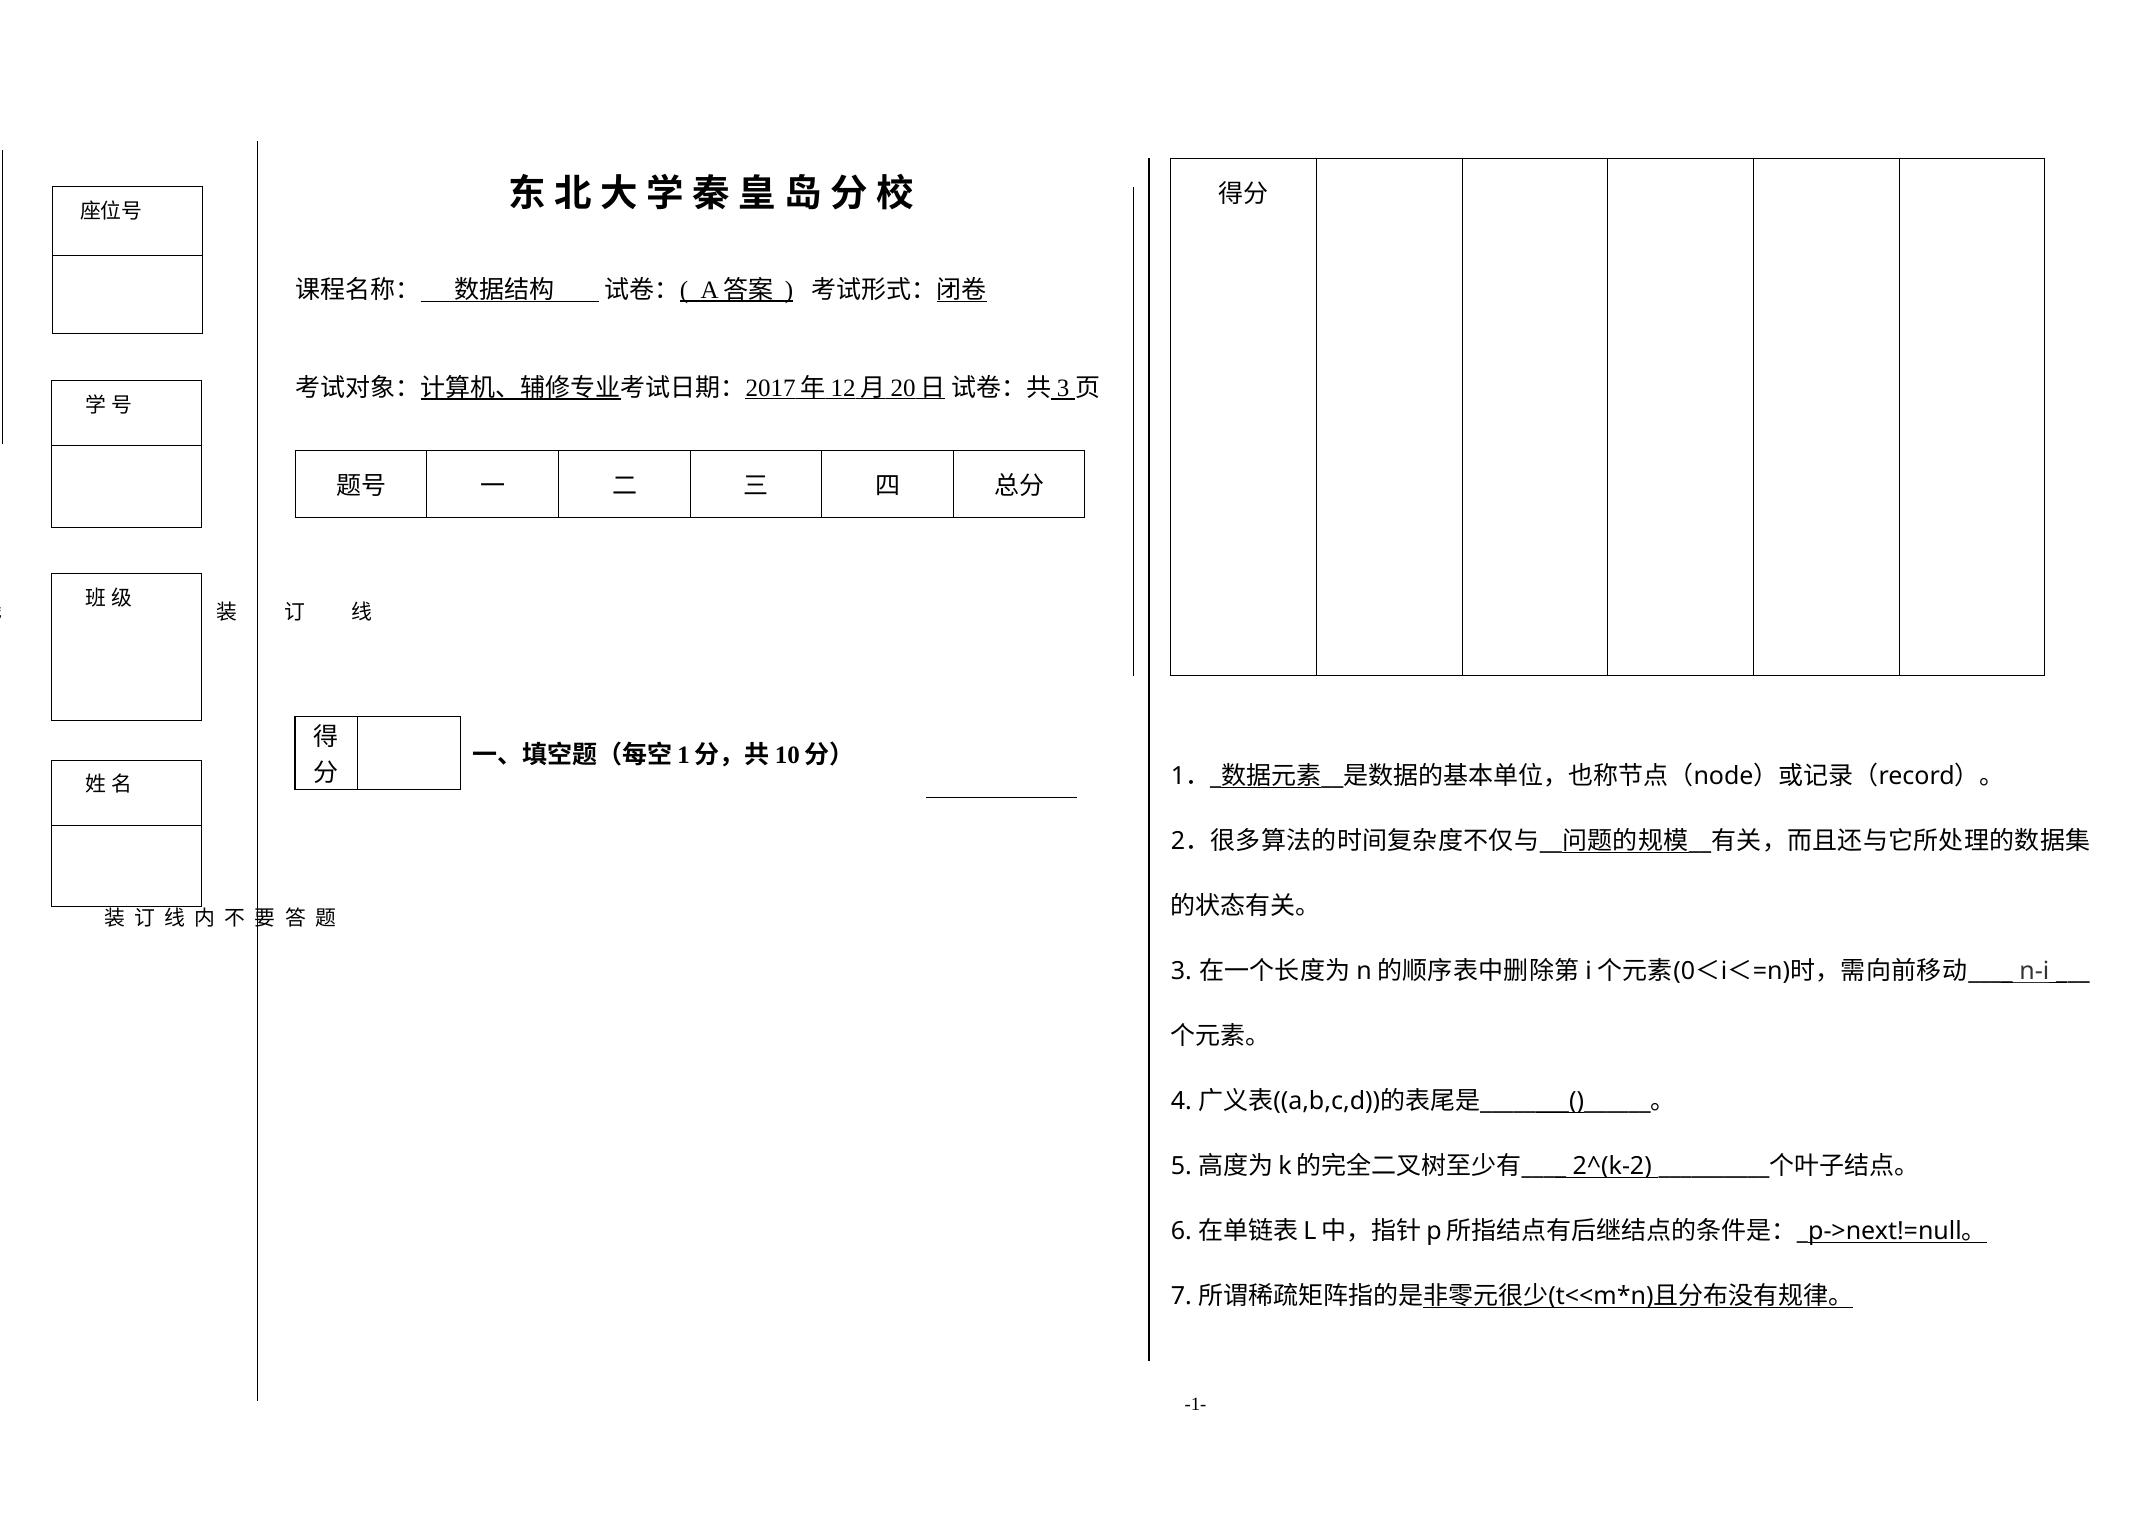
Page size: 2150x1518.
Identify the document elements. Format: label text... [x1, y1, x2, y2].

text 4. 广义表((a,b,c,d))的表尾是________()______。 [1171, 1066, 2091, 1131]
text 考试对象：计算机、辅修专业考试日期：2017年12月20日 试卷：共 3 页 [295, 353, 1126, 418]
table_cell [1900, 159, 2044, 675]
table_header 二 [559, 451, 690, 517]
table_header [358, 717, 460, 789]
text 7. 所谓稀疏矩阵指的是非零元很少(t<<m*n)且分布没有规律。 [1171, 1261, 2091, 1326]
table_header 总分 [954, 451, 1084, 517]
text 东 北 大 学 秦 皇 岛 分 校 [295, 158, 1126, 223]
table_header 四 [822, 451, 953, 517]
table_cell 得分 [1171, 159, 1316, 675]
text 2．很多算法的时间复杂度不仅与__问题的规模__有关，而且还与它所处理的数据集的状态有关。 [1171, 806, 2091, 936]
text 6. 在单链表L中，指针p所指结点有后继结点的条件是：_p->next!=null。 [1171, 1196, 2091, 1261]
table_cell [1463, 159, 1607, 675]
table_header 一 [427, 451, 558, 517]
table_cell [1754, 159, 1899, 675]
table_header 一、填空题（每空1分，共10分） [461, 716, 1126, 789]
table_cell [1317, 159, 1462, 675]
text 5. 高度为k的完全二叉树至少有____ 2^(k-2) __________个叶子结点。 [1171, 1131, 2091, 1196]
table_header 题号 [296, 451, 426, 517]
table_cell [1608, 159, 1753, 675]
table_header 三 [691, 451, 821, 517]
text 课程名称： 数据结构 试卷：( A答案 ) 考试形式：闭卷 [295, 255, 1126, 320]
text 3. 在一个长度为n的顺序表中删除第i个元素(0＜i＜=n)时，需向前移动____ n-i ___个元素。 [1171, 936, 2091, 1066]
table_header 得分 [296, 717, 357, 789]
text 1．_数据元素__是数据的基本单位，也称节点（node）或记录（record）。 [1171, 741, 2091, 806]
